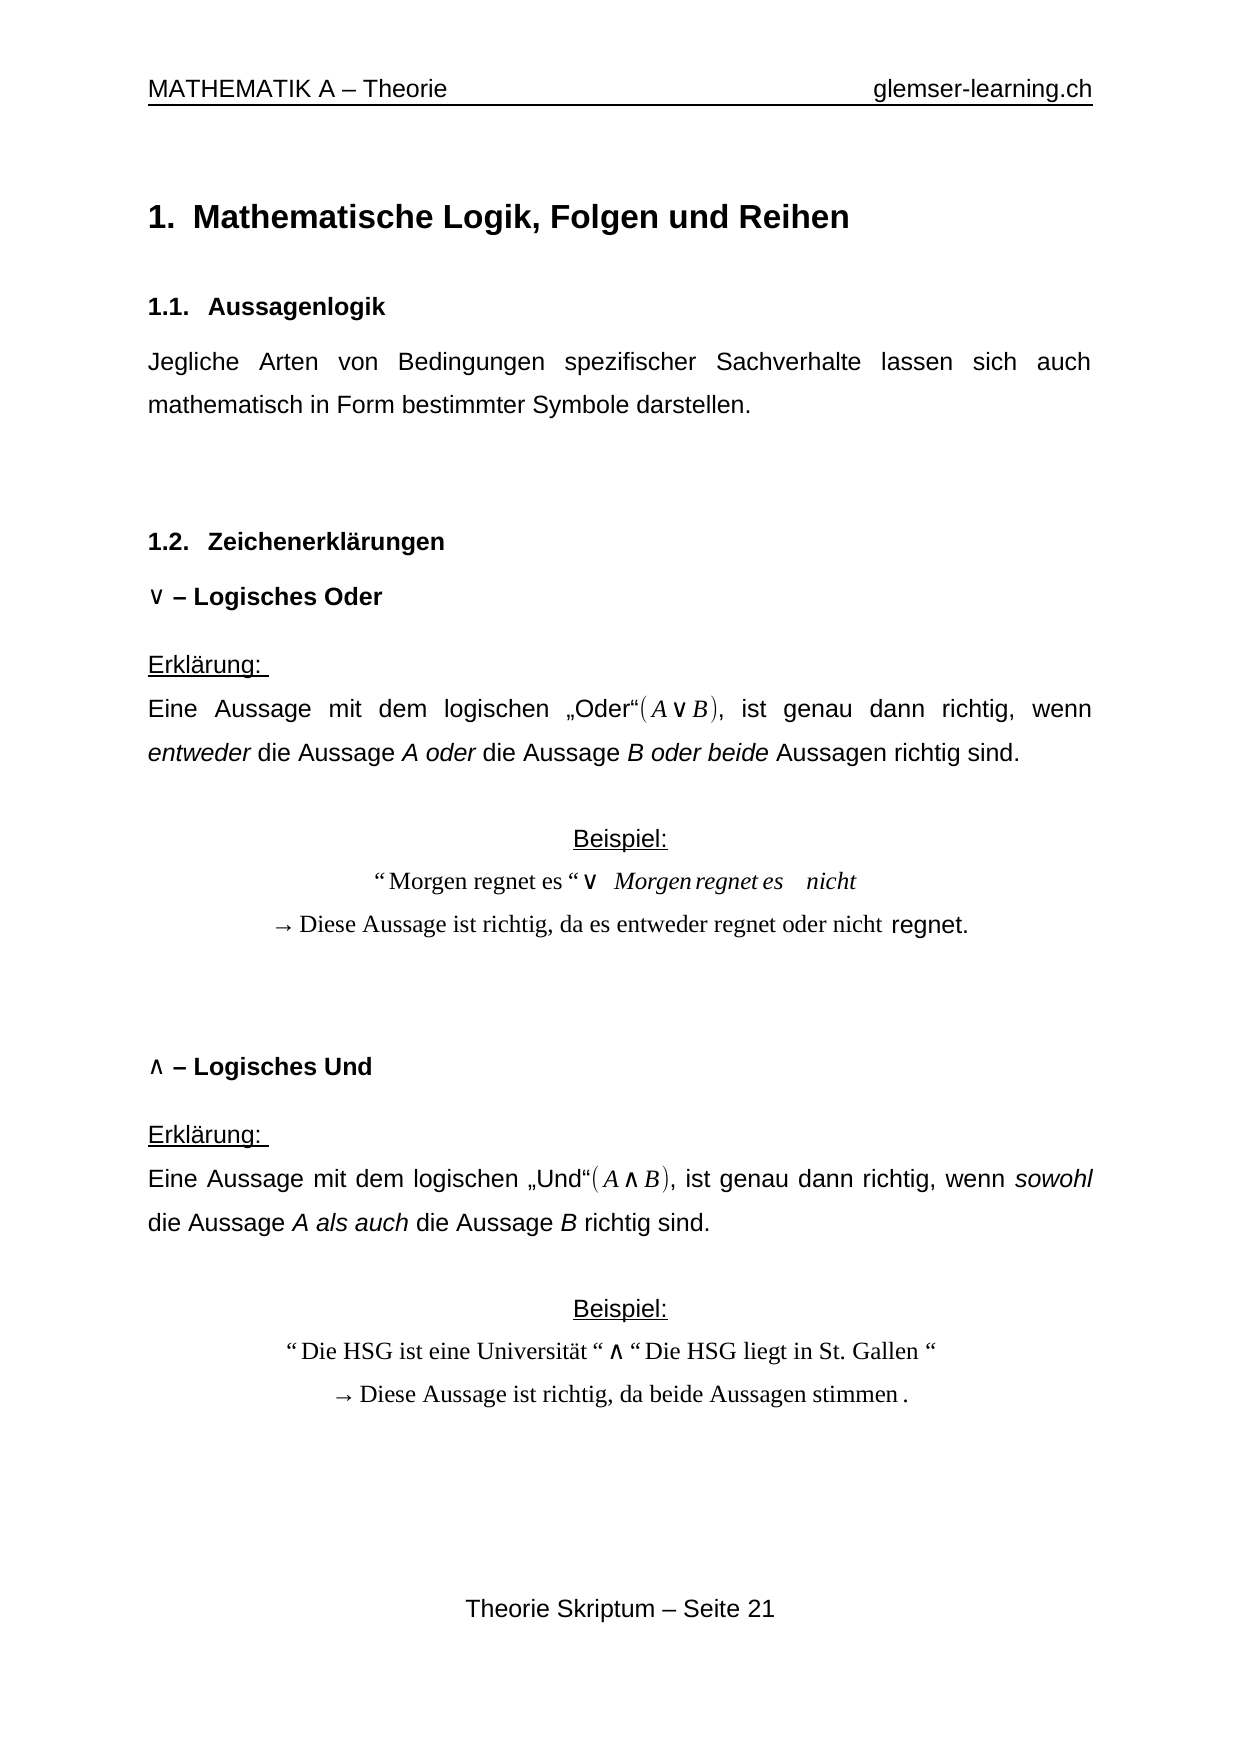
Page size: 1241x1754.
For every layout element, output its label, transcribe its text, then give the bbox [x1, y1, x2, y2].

subtitle Zeichenerklärungen [148, 527, 1093, 556]
text Eine Aussage mit dem logischen „Und“, ist genau dann richtig, wenn sowohl die Aussage A als auch die Aussage B richtig sind. [148, 1164, 1093, 1237]
text regnet. [148, 911, 1093, 939]
text – Logisches Und [148, 1052, 1093, 1081]
subtitle Mathematische Logik, Folgen und Reihen [148, 198, 1093, 236]
text Erklärung: [148, 1121, 1093, 1149]
text Erklärung: [148, 651, 1093, 679]
text Eine Aussage mit dem logischen „Oder“, ist genau dann richtig, wenn entweder die Aussage A oder die Aussage B oder beide Aussagen richtig sind. [148, 694, 1093, 767]
text Beispiel: [148, 824, 1093, 896]
text – Logisches Oder [148, 582, 1093, 611]
subtitle Aussagenlogik [148, 292, 1093, 321]
text Beispiel: [148, 1294, 1093, 1366]
text Jegliche Arten von Bedingungen spezifischer Sachverhalte lassen sich auch mathematisch in Form bestimmter Symbole darstellen. [148, 347, 1093, 419]
